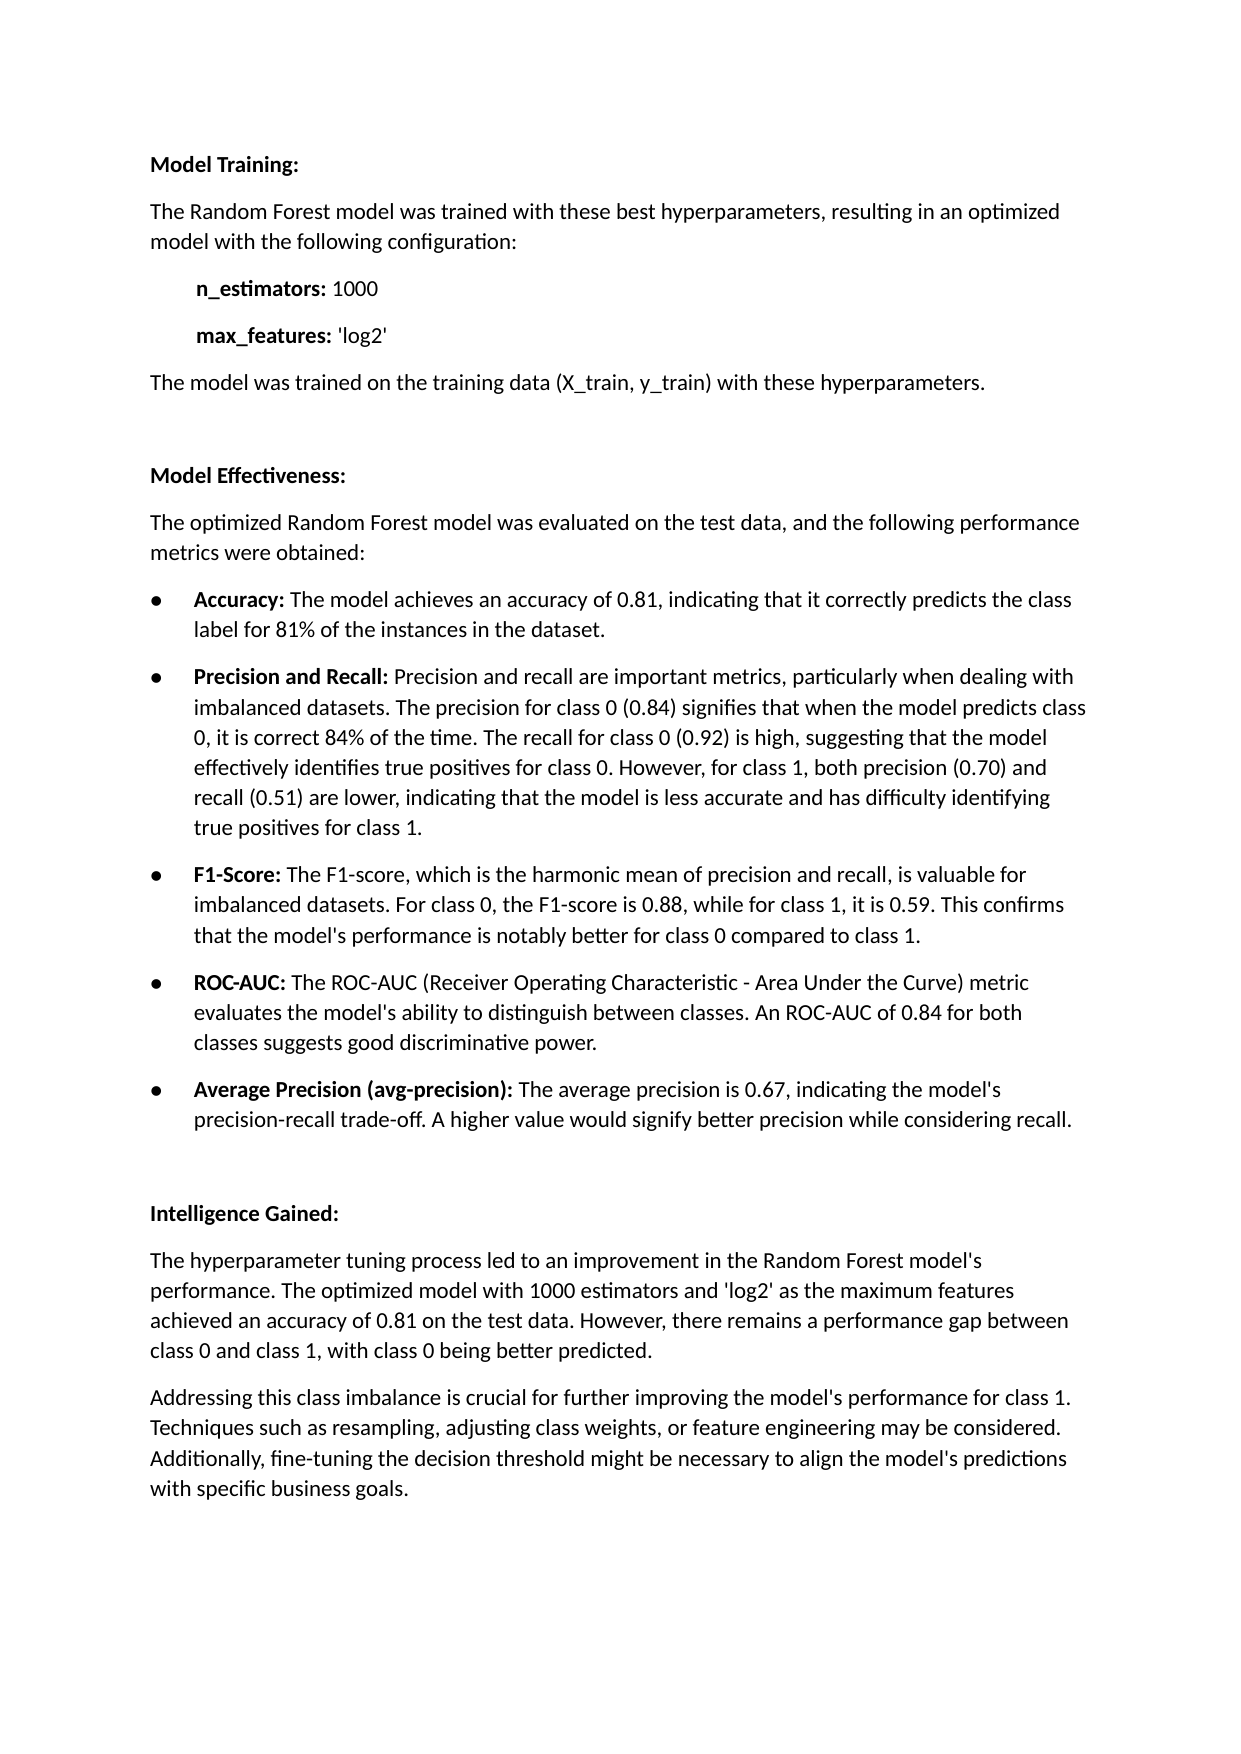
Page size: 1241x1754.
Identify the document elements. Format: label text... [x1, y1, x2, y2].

list The Random Forest model was trained with these best hyperparameters, resulting in an optimized model with the following configuration: [150, 197, 1090, 255]
list Model Effectiveness: [150, 461, 1090, 489]
list n_estimators: 1000 [196, 274, 1090, 302]
list max_features: 'log2' [196, 321, 1090, 349]
list Average Precision (avg-precision): The average precision is 0.67, indicating the model's precision-recall trade-off. A higher value would signify better precision while considering recall. [150, 1075, 1090, 1133]
list The hyperparameter tuning process led to an improvement in the Random Forest model's performance. The optimized model with 1000 estimators and 'log2' as the maximum features achieved an accuracy of 0.81 on the test data. However, there remains a performance gap between class 0 and class 1, with class 0 being better predicted. [150, 1246, 1090, 1364]
list The optimized Random Forest model was evaluated on the test data, and the following performance metrics were obtained: [150, 508, 1090, 567]
list Addressing this class imbalance is crucial for further improving the model's performance for class 1. Techniques such as resampling, adjusting class weights, or feature engineering may be considered. Additionally, fine-tuning the decision threshold might be necessary to align the model's predictions with specific business goals. [150, 1383, 1090, 1502]
list Accuracy: The model achieves an accuracy of 0.81, indicating that it correctly predicts the class label for 81% of the instances in the dataset. [150, 585, 1090, 644]
list Precision and Recall: Precision and recall are important metrics, particularly when dealing with imbalanced datasets. The precision for class 0 (0.84) signifies that when the model predicts class 0, it is correct 84% of the time. The recall for class 0 (0.92) is high, suggesting that the model effectively identifies true positives for class 0. However, for class 1, both precision (0.70) and recall (0.51) are lower, indicating that the model is less accurate and has difficulty identifying true positives for class 1. [150, 662, 1090, 842]
list F1-Score: The F1-score, which is the harmonic mean of precision and recall, is valuable for imbalanced datasets. For class 0, the F1-score is 0.88, while for class 1, it is 0.59. This confirms that the model's performance is notably better for class 0 compared to class 1. [150, 860, 1090, 949]
list Model Training: [150, 150, 1090, 178]
list Intelligence Gained: [150, 1199, 1090, 1227]
list The model was trained on the training data (X_train, y_train) with these hyperparameters. [150, 368, 1090, 396]
list ROC-AUC: The ROC-AUC (Receiver Operating Characteristic - Area Under the Curve) metric evaluates the model's ability to distinguish between classes. An ROC-AUC of 0.84 for both classes suggests good discriminative power. [150, 968, 1090, 1056]
